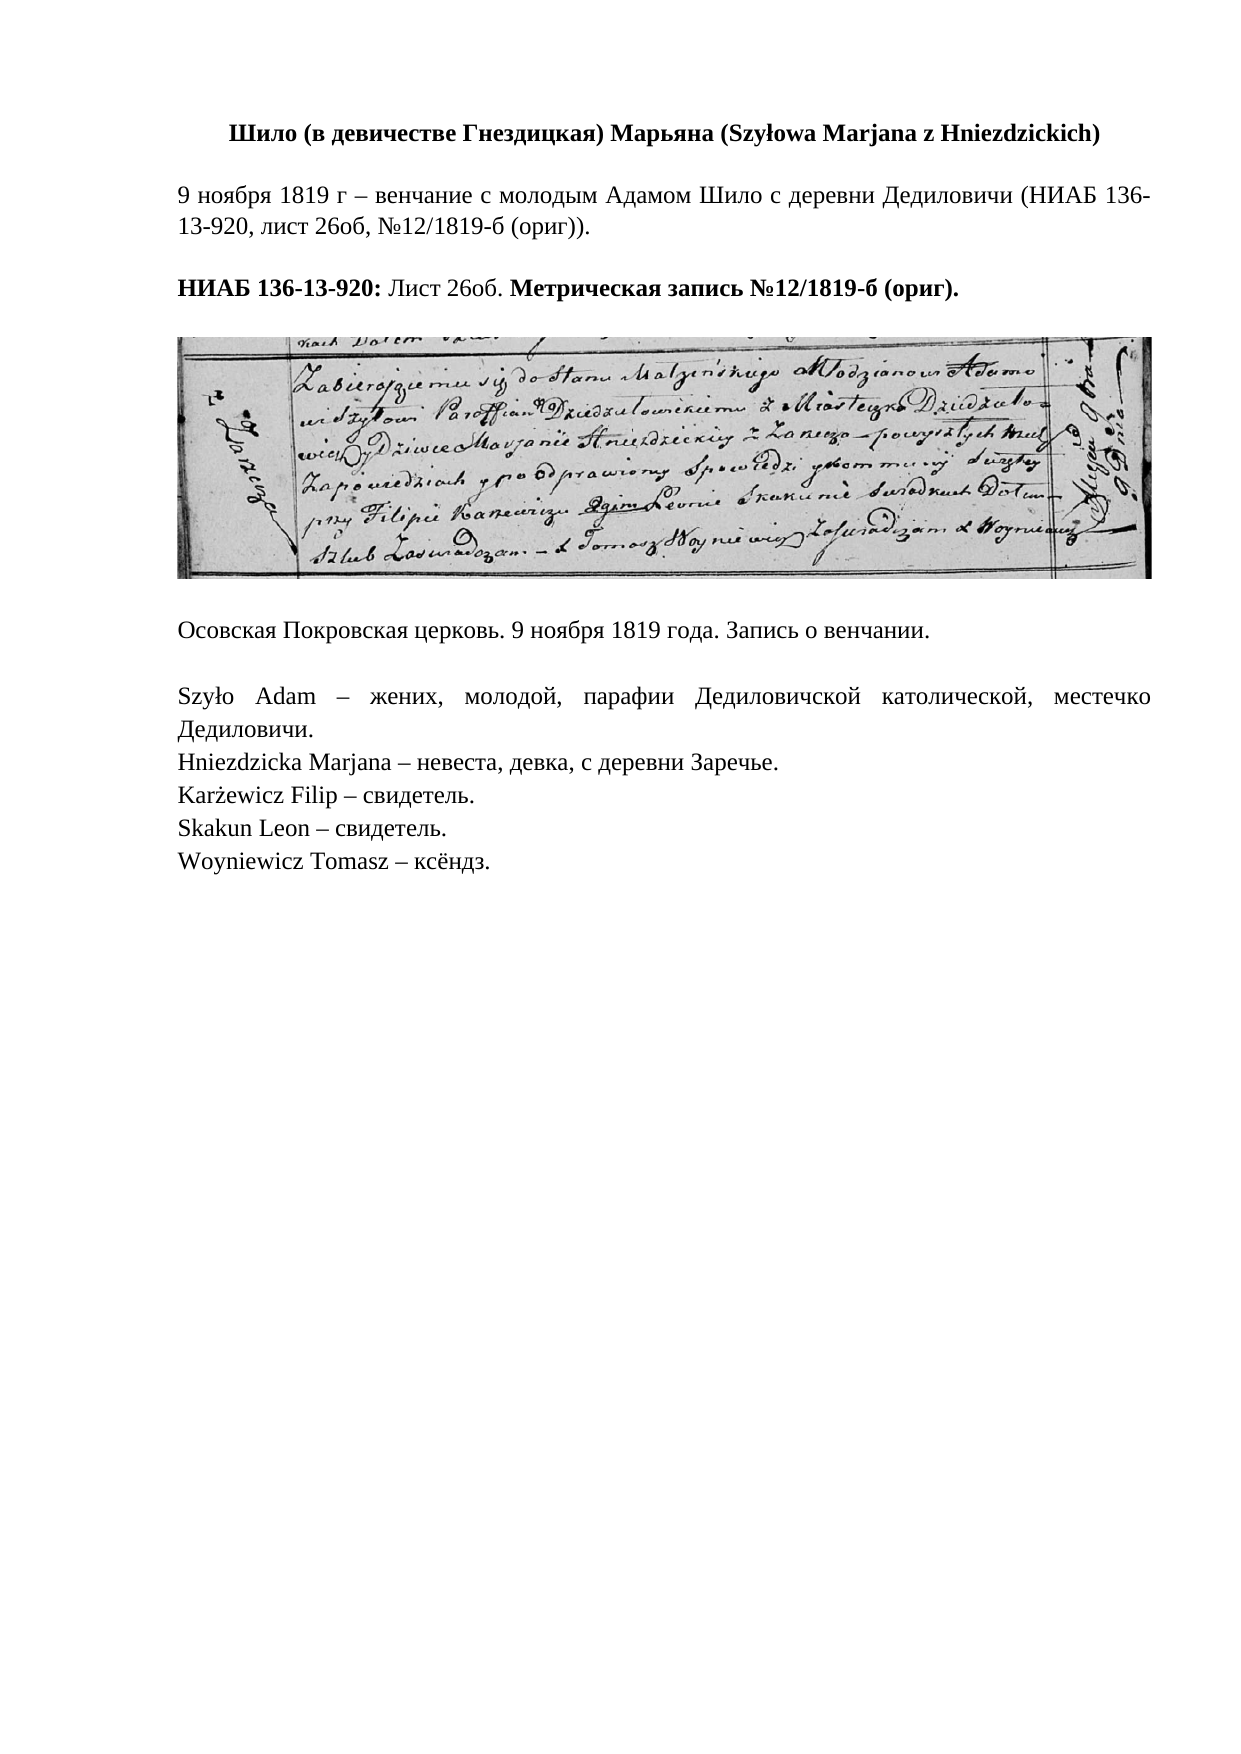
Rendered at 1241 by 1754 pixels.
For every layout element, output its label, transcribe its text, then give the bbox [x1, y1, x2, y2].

text НИАБ 136-13-920: Лист 26об. Метрическая запись №12/1819-б (ориг). [177, 273, 1152, 302]
text Woyniewicz Tomasz – ксёндз. [177, 846, 1152, 875]
text Осовская Покровская церковь. 9 ноября 1819 года. Запись о венчании. [177, 615, 1152, 644]
text Шило (в девичестве Гнездицкая) Марьяна (Szyłowa Marjana z Hniezdzickich) [177, 118, 1152, 147]
text 9 ноября 1819 г – венчание с молодым Адамом Шило с деревни Дедиловичи (НИАБ 136-13-920, лист 26об, №12/1819-б (ориг)). [177, 180, 1152, 240]
picture [177, 337, 1152, 579]
text Hniezdzicka Marjana – невеста, девка, с деревни Заречье. [177, 747, 1152, 776]
text Skakun Leon – свидетель. [177, 813, 1152, 842]
text Karżewicz Filip – свидетель. [177, 780, 1152, 809]
text Szyło Adam – жених, молодой, парафии Дедиловичской католической, местечко Дедиловичи. [177, 681, 1152, 743]
